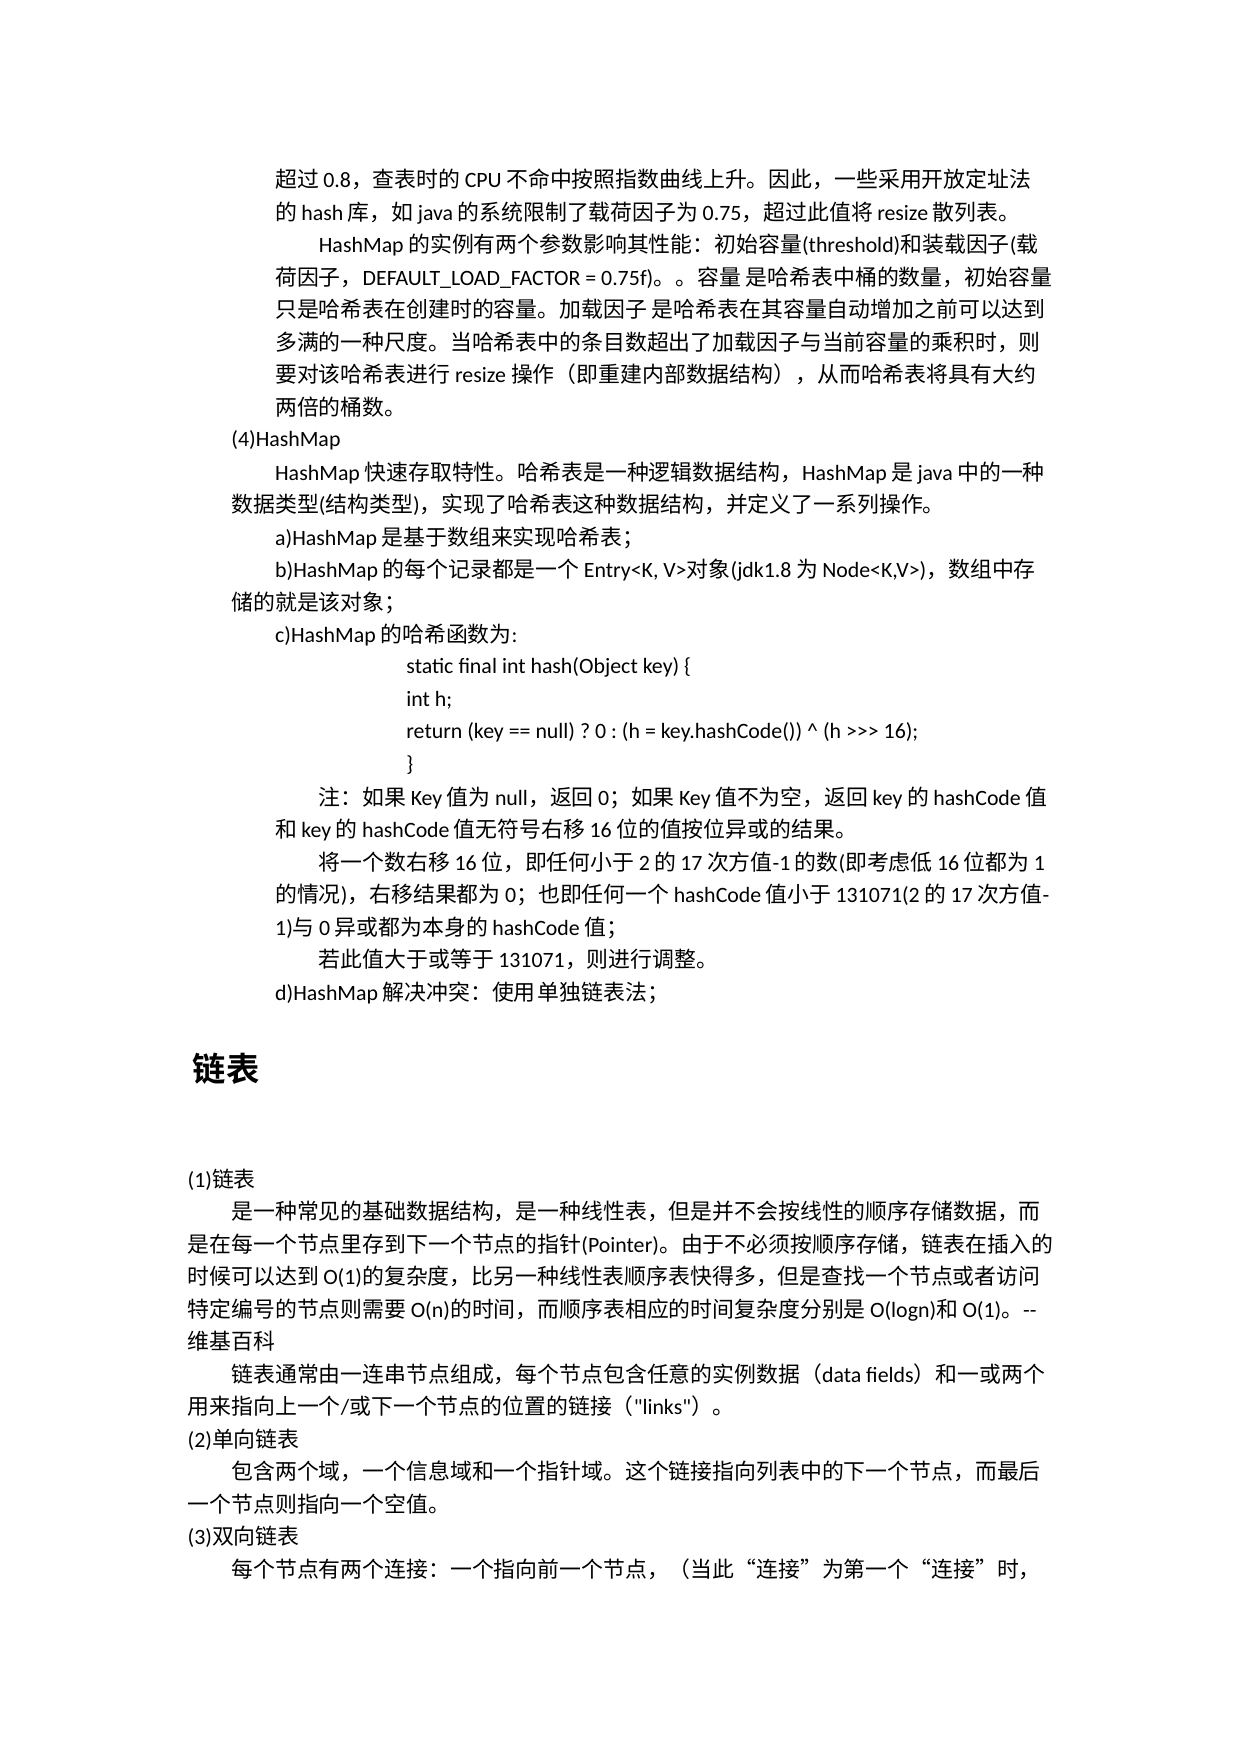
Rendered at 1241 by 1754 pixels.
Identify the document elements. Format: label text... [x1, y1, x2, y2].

text 链表通常由一连串节点组成，每个节点包含任意的实例数据（data fields）和一或两个用来指向上一个/或下一个节点的位置的链接（"links"）。 [187, 1356, 1053, 1421]
text c)HashMap的哈希函数为: [231, 617, 1053, 649]
text 将一个数右移16位，即任何小于2的17次方值-1的数(即考虑低16位都为1的情况)，右移结果都为0；也即任何一个hashCode值小于131071(2的17次方值-1)与0异或都为本身的hashCode值； [275, 844, 1053, 942]
text HashMap的实例有两个参数影响其性能：初始容量(threshold)和装载因子(载荷因子，DEFAULT_LOAD_FACTOR = 0.75f)。。容量 是哈希表中桶的数量，初始容量只是哈希表在创建时的容量。加载因子 是哈希表在其容量自动增加之前可以达到多满的一种尺度。当哈希表中的条目数超出了加载因子与当前容量的乘积时，则要对该哈希表进行 resize 操作（即重建内部数据结构），从而哈希表将具有大约两倍的桶数。 [275, 227, 1053, 422]
text return (key == null) ? 0 : (h = key.hashCode()) ^ (h >>> 16); [187, 714, 1053, 747]
text (4)HashMap [187, 422, 1053, 454]
text 每个节点有两个连接：一个指向前一个节点，（当此“连接”为第一个“连接”时，指向空值或者空列表）；而另一个指向下一个节点，（当此“连接”为最后一个“连接”时，指向空值或者空列表） [187, 1551, 1053, 1584]
text 包含两个域，一个信息域和一个指针域。这个链接指向列表中的下一个节点，而最后一个节点则指向一个空值。 [187, 1454, 1053, 1519]
text a)HashMap是基于数组来实现哈希表； [187, 519, 1053, 552]
text b)HashMap的每个记录都是一个Entry<K, V>对象(jdk1.8为Node<K,V>)，数组中存储的就是该对象； [231, 552, 1053, 617]
text static final int hash(Object key) { [187, 649, 1053, 682]
subtitle 链表 [193, 1034, 1053, 1099]
text 若此值大于或等于131071，则进行调整。 [187, 942, 1053, 974]
text (3)双向链表 [187, 1519, 1053, 1551]
text } [187, 747, 1053, 779]
text (1)链表 [187, 1161, 1053, 1194]
text (2)单向链表 [187, 1421, 1053, 1454]
text 注：如果Key值为null，返回0；如果Key值不为空，返回key的hashCode值和key的hashCode值无符号右移16位的值按位异或的结果。 [275, 779, 1053, 844]
text HashMap快速存取特性。哈希表是一种逻辑数据结构，HashMap是java中的一种数据类型(结构类型)，实现了哈希表这种数据结构，并定义了一系列操作。 [231, 454, 1053, 519]
text d)HashMap解决冲突：使用 单独链表法； [231, 974, 1053, 1007]
text int h; [187, 682, 1053, 714]
text 注：对于开放定址法，载荷因子是特别重要因素，应严格限制在0.7-0.8以下。超过0.8，查表时的CPU不命中按照指数曲线上升。因此，一些采用开放定址法的hash库，如java的系统限制了载荷因子为0.75，超过此值将resize散列表。 [275, 162, 1053, 227]
